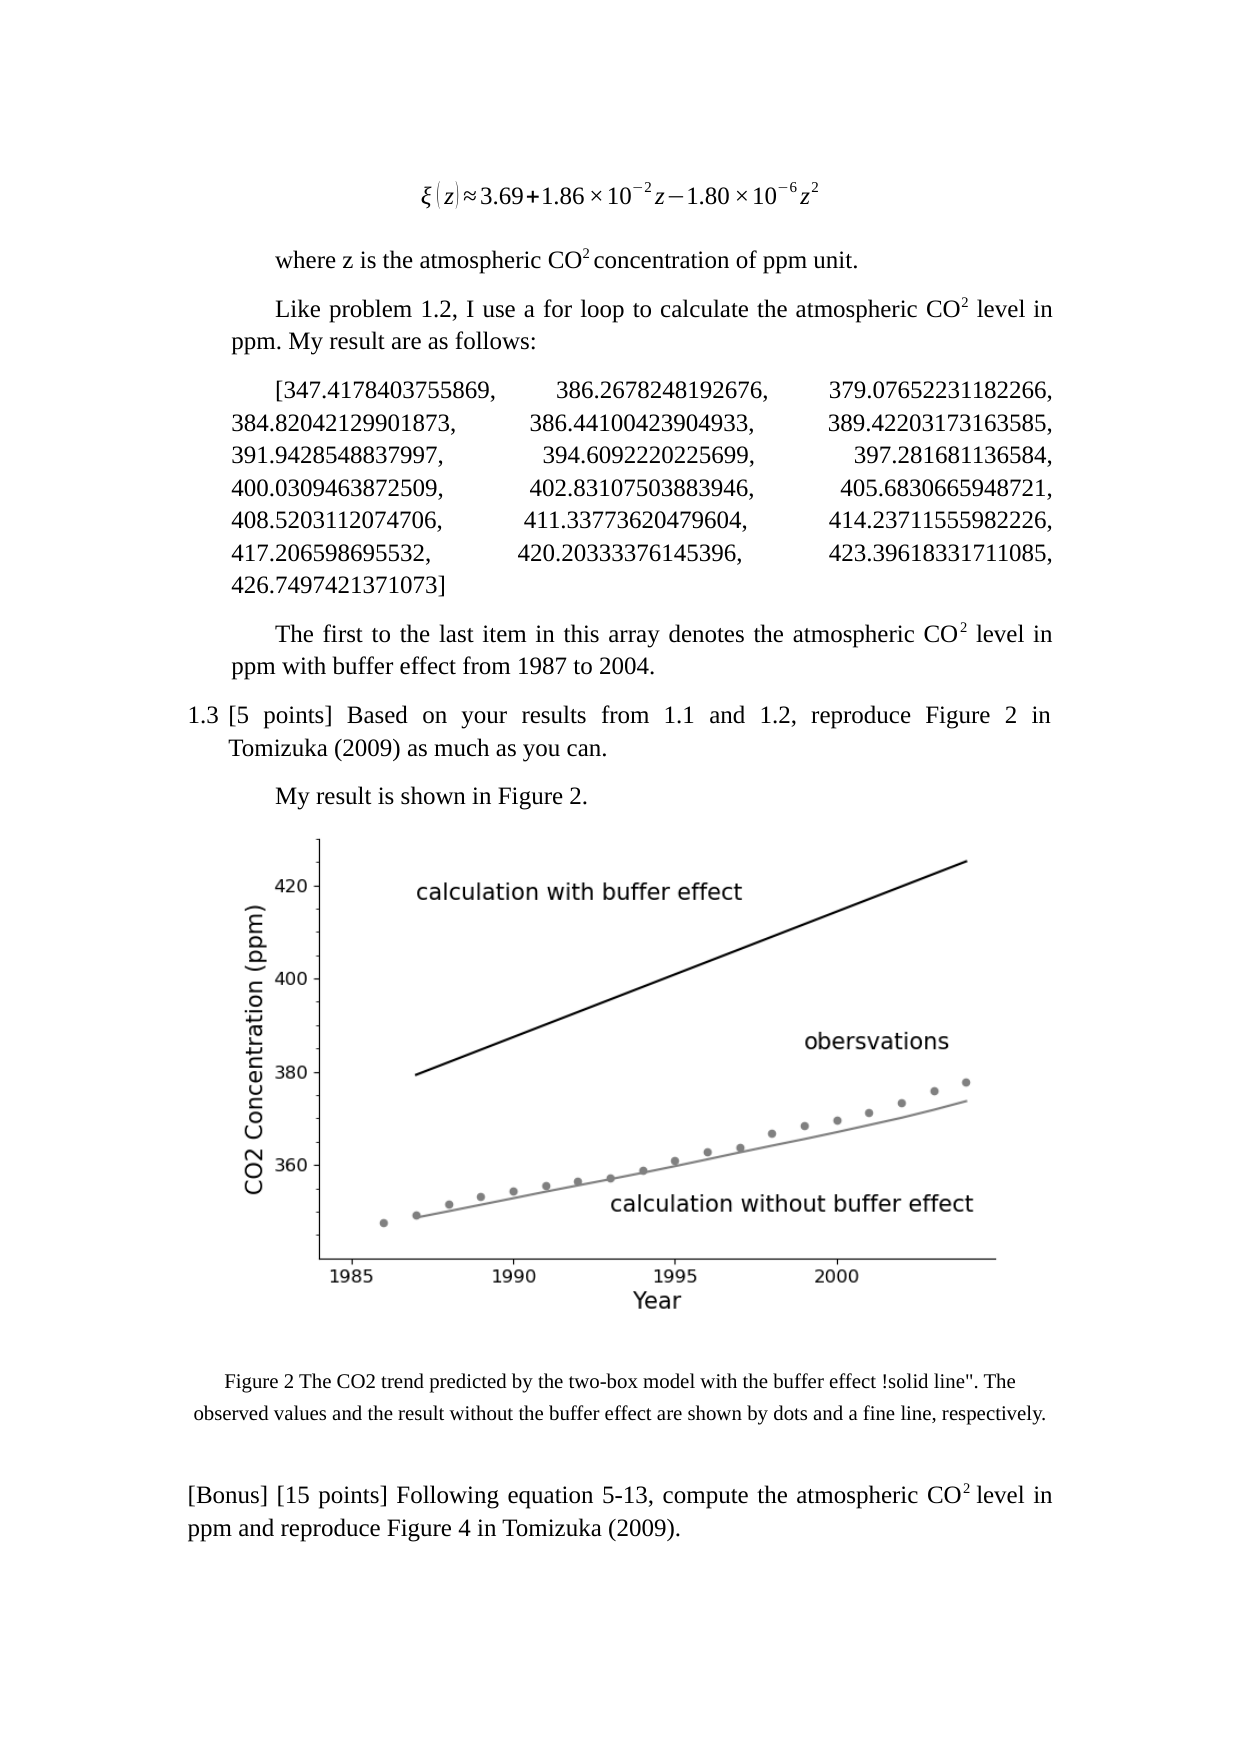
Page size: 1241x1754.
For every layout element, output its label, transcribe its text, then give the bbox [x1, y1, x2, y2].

list [5 points] Based on your results from 1.1 and 1.2, reproduce Figure 2 in Tomizuka (2009) as much as you can. [187, 698, 1053, 763]
text Figure 2 The CO2 trend predicted by the two-box model with the buffer effect !solid line". The observed values and the result without the buffer effect are shown by dots and a fine line, respectively. [187, 1364, 1053, 1429]
text The first to the last item in this array denotes the atmospheric CO2 level in ppm with buffer effect from 1987 to 2004. [231, 617, 1053, 682]
text where z is the atmospheric CO2 concentration of ppm unit. [231, 243, 1053, 276]
text [Bonus] [15 points] Following equation 5-13, compute the atmospheric CO2 level in ppm and reproduce Figure 4 in Tomizuka (2009). [187, 1478, 1053, 1543]
text Like problem 1.2, I use a for loop to calculate the atmospheric CO2 level in ppm. My result are as follows: [231, 292, 1053, 357]
list My result is shown in Figure 2. [272, 779, 1053, 812]
text [347.4178403755869, 386.2678248192676, 379.07652231182266, 384.82042129901873, 386.44100423904933, 389.42203173163585, 391.9428548837997, 394.6092220225699, 397.281681136584, 400.0309463872509, 402.83107503883946, 405.6830665948721, 408.5203112074706, 411.33773620479604, 414.23711555982226, 417.206598695532, 420.20333376145396, 423.39618331711085, 426.7497421371073] [231, 373, 1053, 601]
picture [235, 828, 1006, 1324]
